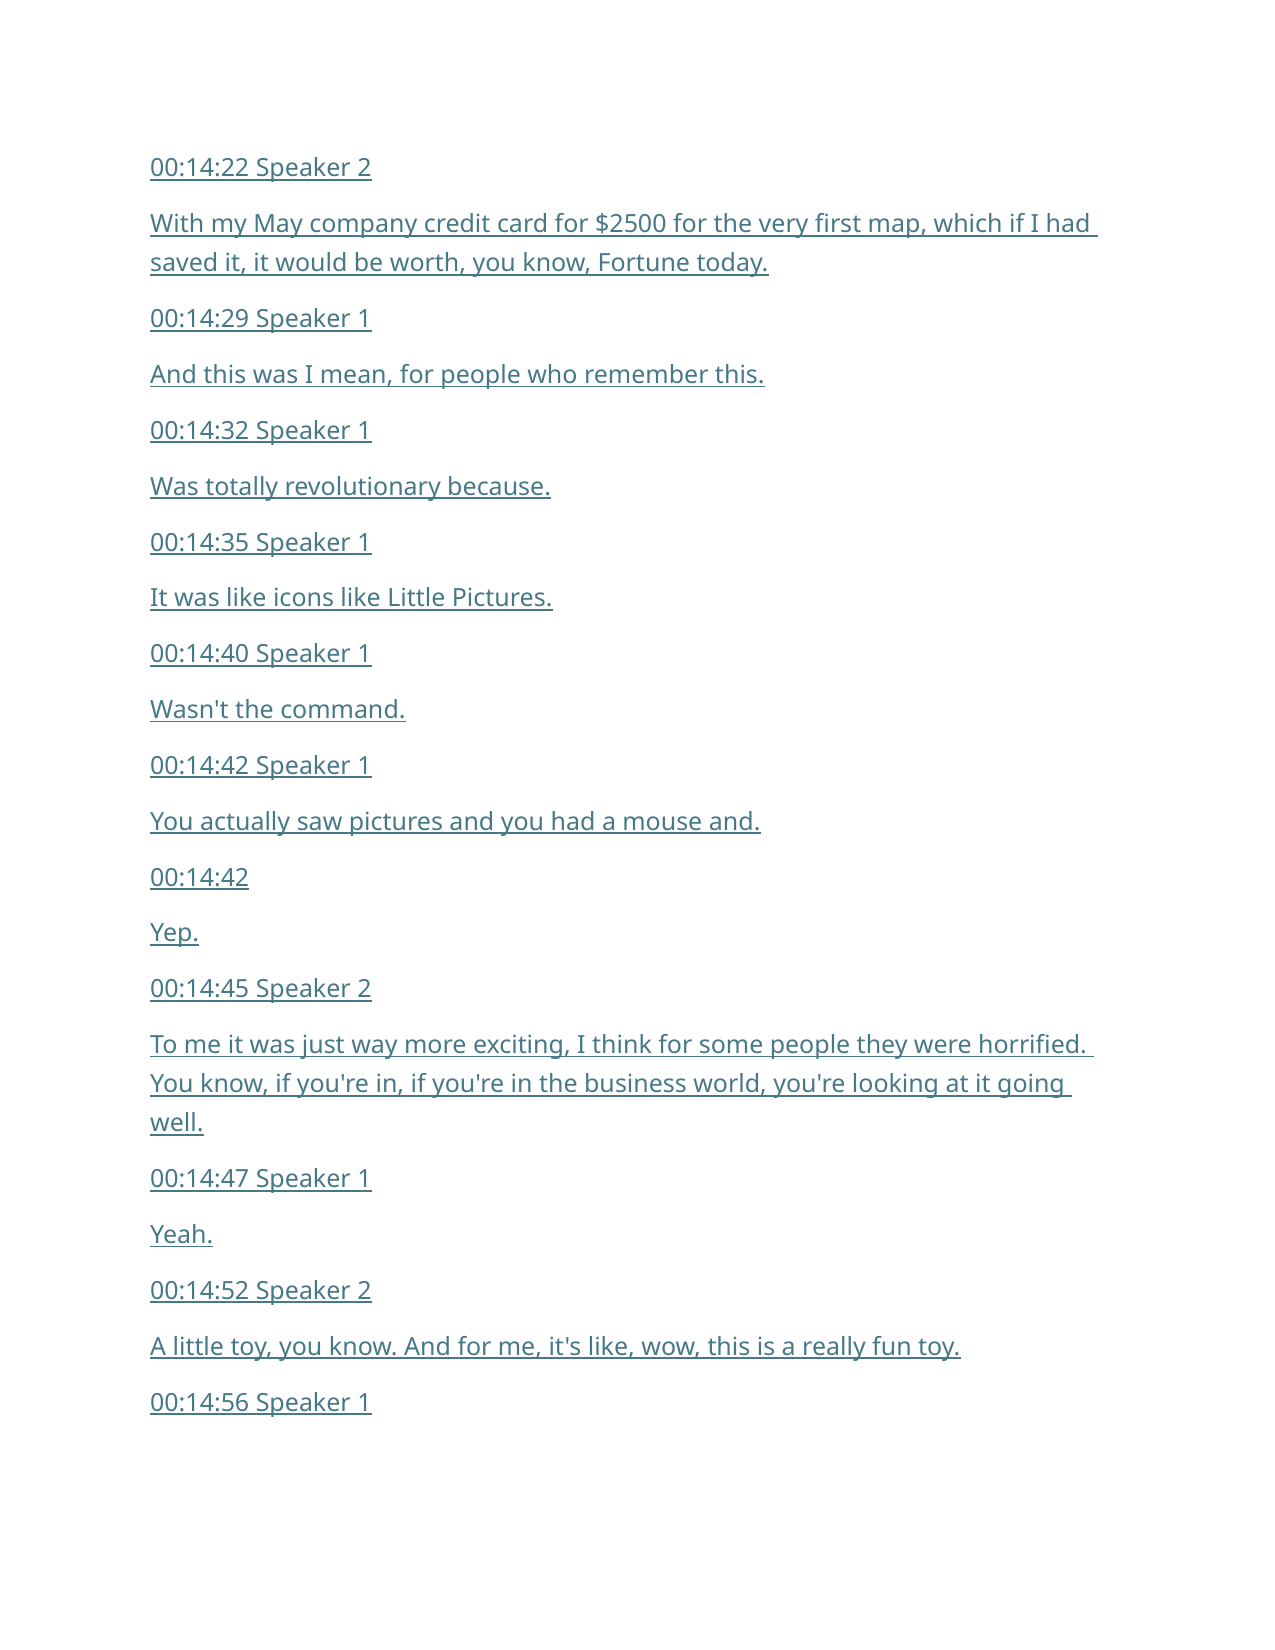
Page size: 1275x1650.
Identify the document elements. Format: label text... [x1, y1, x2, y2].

text And this was I mean, for people who remember this. [150, 357, 1125, 391]
text Was totally revolutionary because. [150, 468, 1125, 502]
text It was like icons like Little Pictures. [150, 580, 1125, 614]
text 00:14:29 Speaker 1 [150, 301, 1125, 335]
text Yeah. [150, 1217, 1125, 1251]
text Yep. [150, 915, 1125, 949]
text 00:14:47 Speaker 1 [150, 1161, 1125, 1195]
text 00:14:40 Speaker 1 [150, 636, 1125, 670]
text 00:14:32 Speaker 1 [150, 412, 1125, 447]
text 00:14:42 [150, 859, 1125, 893]
text 00:14:45 Speaker 2 [150, 971, 1125, 1005]
text You actually saw pictures and you had a mouse and. [150, 803, 1125, 837]
text 00:14:42 Speaker 1 [150, 747, 1125, 782]
text 00:14:22 Speaker 2 [150, 150, 1125, 184]
text Wasn't the command. [150, 692, 1125, 726]
text 00:14:56 Speaker 1 [150, 1384, 1125, 1418]
text With my May company credit card for $2500 for the very first map, which if I had saved it, it would be worth, you know, Fortune today. [150, 206, 1125, 279]
text 00:14:35 Speaker 1 [150, 524, 1125, 558]
text A little toy, you know. And for me, it's like, wow, this is a really fun toy. [150, 1328, 1125, 1362]
text 00:14:52 Speaker 2 [150, 1272, 1125, 1307]
text To me it was just way more exciting, I think for some people they were horrified. You know, if you're in, if you're in the business world, you're looking at it going well. [150, 1027, 1125, 1139]
